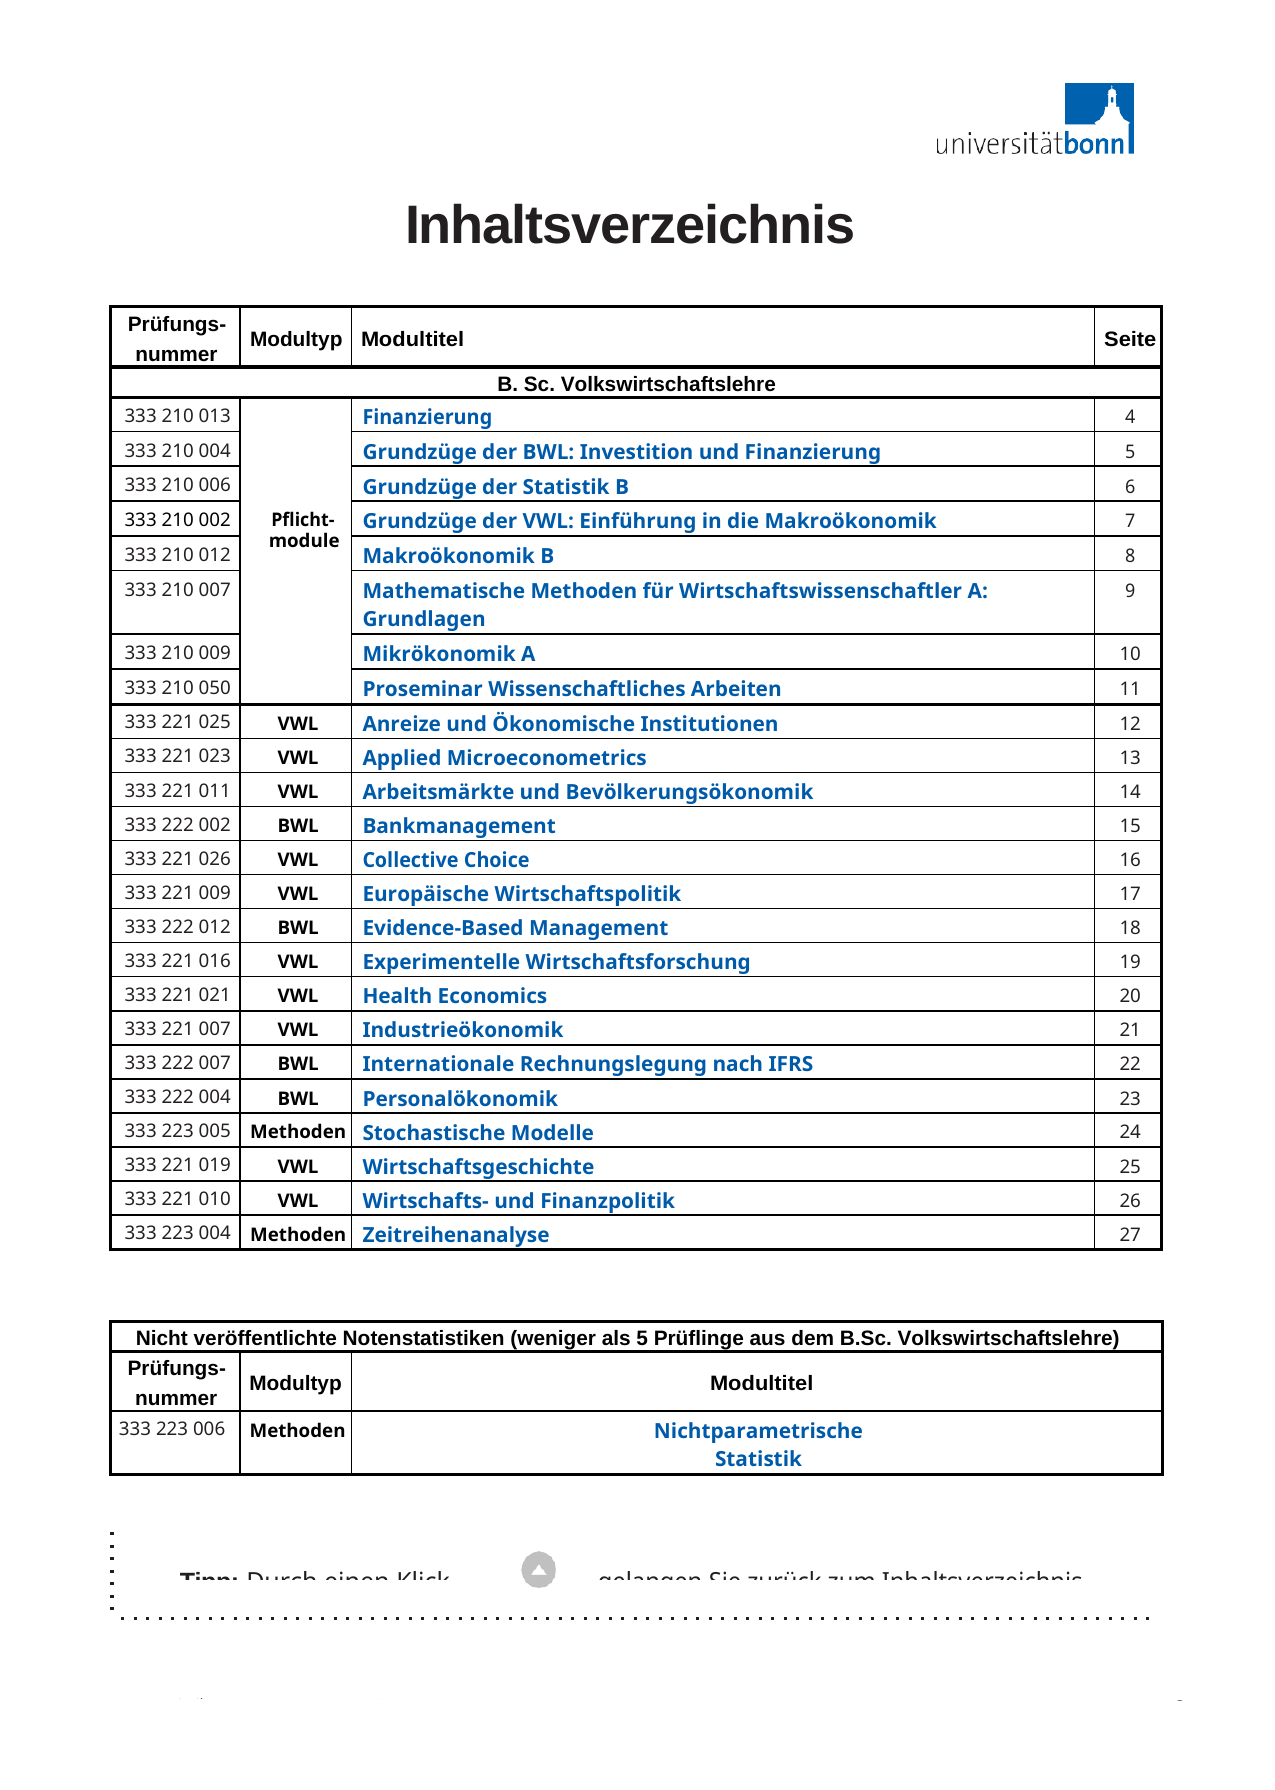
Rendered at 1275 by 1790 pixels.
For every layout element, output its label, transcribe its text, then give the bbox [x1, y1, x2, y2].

table_cell Modultitel [352, 1353, 1161, 1410]
table_cell 5 [1095, 432, 1160, 465]
table_cell Modultyp [241, 1353, 351, 1410]
table_cell VWL [241, 1148, 351, 1180]
table_cell VWL [241, 841, 351, 874]
table_cell 19 [1095, 943, 1160, 976]
table_cell Pflicht- module [241, 399, 351, 703]
table_cell 15 [1095, 807, 1160, 839]
table_header Modultyp [241, 308, 351, 365]
table_cell 333 221 010 [112, 1182, 239, 1214]
table_cell VWL [241, 773, 351, 806]
table_cell Experimentelle Wirtschaftsforschung [352, 943, 1094, 976]
table_cell 21 [1095, 1012, 1160, 1044]
table_cell Applied Microeconometrics [352, 739, 1094, 771]
table_cell Grundzüge der VWL: Einführung in die Makroökonomik [352, 502, 1094, 535]
table_cell VWL [241, 977, 351, 1010]
picture [521, 1551, 556, 1588]
table_cell 333 222 002 [112, 807, 239, 839]
table_cell Bankmanagement [352, 807, 1094, 839]
table_cell 10 [1095, 635, 1160, 668]
table_header Modultitel [352, 308, 1094, 365]
table_cell Wirtschafts- und Finanzpolitik [352, 1182, 1094, 1214]
table_cell 27 [1095, 1216, 1160, 1248]
table_cell 20 [1095, 977, 1160, 1010]
table_cell 333 222 004 [112, 1080, 239, 1112]
table_cell 333 223 005 [112, 1114, 239, 1146]
table_cell 24 [1095, 1114, 1160, 1146]
table_cell 18 [1095, 909, 1160, 942]
table_cell Proseminar Wissenschaftliches Arbeiten [352, 670, 1094, 703]
table_cell Nichtparametrische Statistik [352, 1412, 1161, 1473]
table_cell 23 [1095, 1080, 1160, 1112]
table_cell 333 210 009 [112, 635, 239, 668]
table_cell 9 [1095, 571, 1160, 633]
table_cell 11 [1095, 670, 1160, 703]
table_cell 14 [1095, 773, 1160, 806]
table_cell 333 221 023 [112, 739, 239, 771]
table_cell BWL [241, 1080, 351, 1112]
table_cell Finanzierung [352, 399, 1094, 431]
table_cell Evidence-Based Management [352, 909, 1094, 942]
table_cell 13 [1095, 739, 1160, 771]
table_cell 333 221 021 [112, 977, 239, 1010]
table_cell Mathematische Methoden für Wirtschaftswissenschaftler A: Grundlagen [352, 571, 1094, 633]
table_header Nicht veröffentlichte Notenstatistiken (weniger als 5 Prüflinge aus dem B.Sc. Volkswirtschaftslehre) [112, 1323, 1161, 1350]
table_cell Internationale Rechnungslegung nach IFRS [352, 1046, 1094, 1078]
table_cell 333 210 012 [112, 537, 239, 570]
table_cell Arbeitsmärkte und Bevölkerungsökonomik [352, 773, 1094, 806]
table_cell VWL [241, 1012, 351, 1044]
table_cell VWL [241, 1182, 351, 1214]
table_cell BWL [241, 807, 351, 839]
table_cell Personalökonomik [352, 1080, 1094, 1112]
table_cell 4 [1095, 399, 1160, 431]
table_cell Methoden [241, 1412, 351, 1473]
table_cell 333 221 011 [112, 773, 239, 806]
table_cell Collective Choice [352, 841, 1094, 874]
table_cell B. Sc. Volkswirtschaftslehre [112, 369, 1160, 396]
table_header Prüfungs- nummer [112, 308, 239, 365]
table_cell Europäische Wirtschaftspolitik [352, 875, 1094, 908]
table_cell 333 210 050 [112, 670, 239, 703]
table_cell Zeitreihenanalyse [352, 1216, 1094, 1248]
table_cell 333 210 002 [112, 502, 239, 535]
table_cell 333 221 025 [112, 706, 239, 737]
table_cell 16 [1095, 841, 1160, 874]
table_cell Grundzüge der Statistik B [352, 467, 1094, 500]
table_cell BWL [241, 909, 351, 942]
table_cell Methoden [241, 1114, 351, 1146]
table_cell VWL [241, 739, 351, 771]
table_cell VWL [241, 943, 351, 976]
table_cell 333 221 009 [112, 875, 239, 908]
table_cell 333 210 004 [112, 432, 239, 465]
table_cell Anreize und Ökonomische Institutionen [352, 706, 1094, 737]
table_cell 22 [1095, 1046, 1160, 1078]
table_cell VWL [241, 706, 351, 737]
table_cell 333 223 004 [112, 1216, 239, 1248]
table_cell BWL [241, 1046, 351, 1078]
table_cell 26 [1095, 1182, 1160, 1214]
table_cell VWL [241, 875, 351, 908]
table_cell 7 [1095, 502, 1160, 535]
table_cell 17 [1095, 875, 1160, 908]
table_cell 333 210 006 [112, 467, 239, 500]
table_cell 8 [1095, 537, 1160, 570]
table_cell Makroökonomik B [352, 537, 1094, 570]
table_cell 333 221 026 [112, 841, 239, 874]
table_cell 333 221 016 [112, 943, 239, 976]
table_cell 333 221 019 [112, 1148, 239, 1180]
picture [937, 83, 1134, 154]
table_cell 333 210 013 [112, 399, 239, 431]
table_cell Grundzüge der BWL: Investition und Finanzierung [352, 432, 1094, 465]
table_cell Methoden [241, 1216, 351, 1248]
table_cell 12 [1095, 706, 1160, 737]
table_cell 333 223 006 [112, 1412, 239, 1473]
table_cell Mikrökonomik A [352, 635, 1094, 668]
table_header Seite [1095, 308, 1160, 365]
table_cell 6 [1095, 467, 1160, 500]
table_cell Stochastische Modelle [352, 1114, 1094, 1146]
table_cell 333 221 007 [112, 1012, 239, 1044]
table_cell 25 [1095, 1148, 1160, 1180]
table_cell 333 222 012 [112, 909, 239, 942]
table_cell 333 222 007 [112, 1046, 239, 1078]
table_cell Health Economics [352, 977, 1094, 1010]
table_cell Prüfungs- nummer [112, 1353, 239, 1410]
table_cell 333 210 007 [112, 571, 239, 633]
table_cell Industrieökonomik [352, 1012, 1094, 1044]
table_cell Wirtschaftsgeschichte [352, 1148, 1094, 1180]
